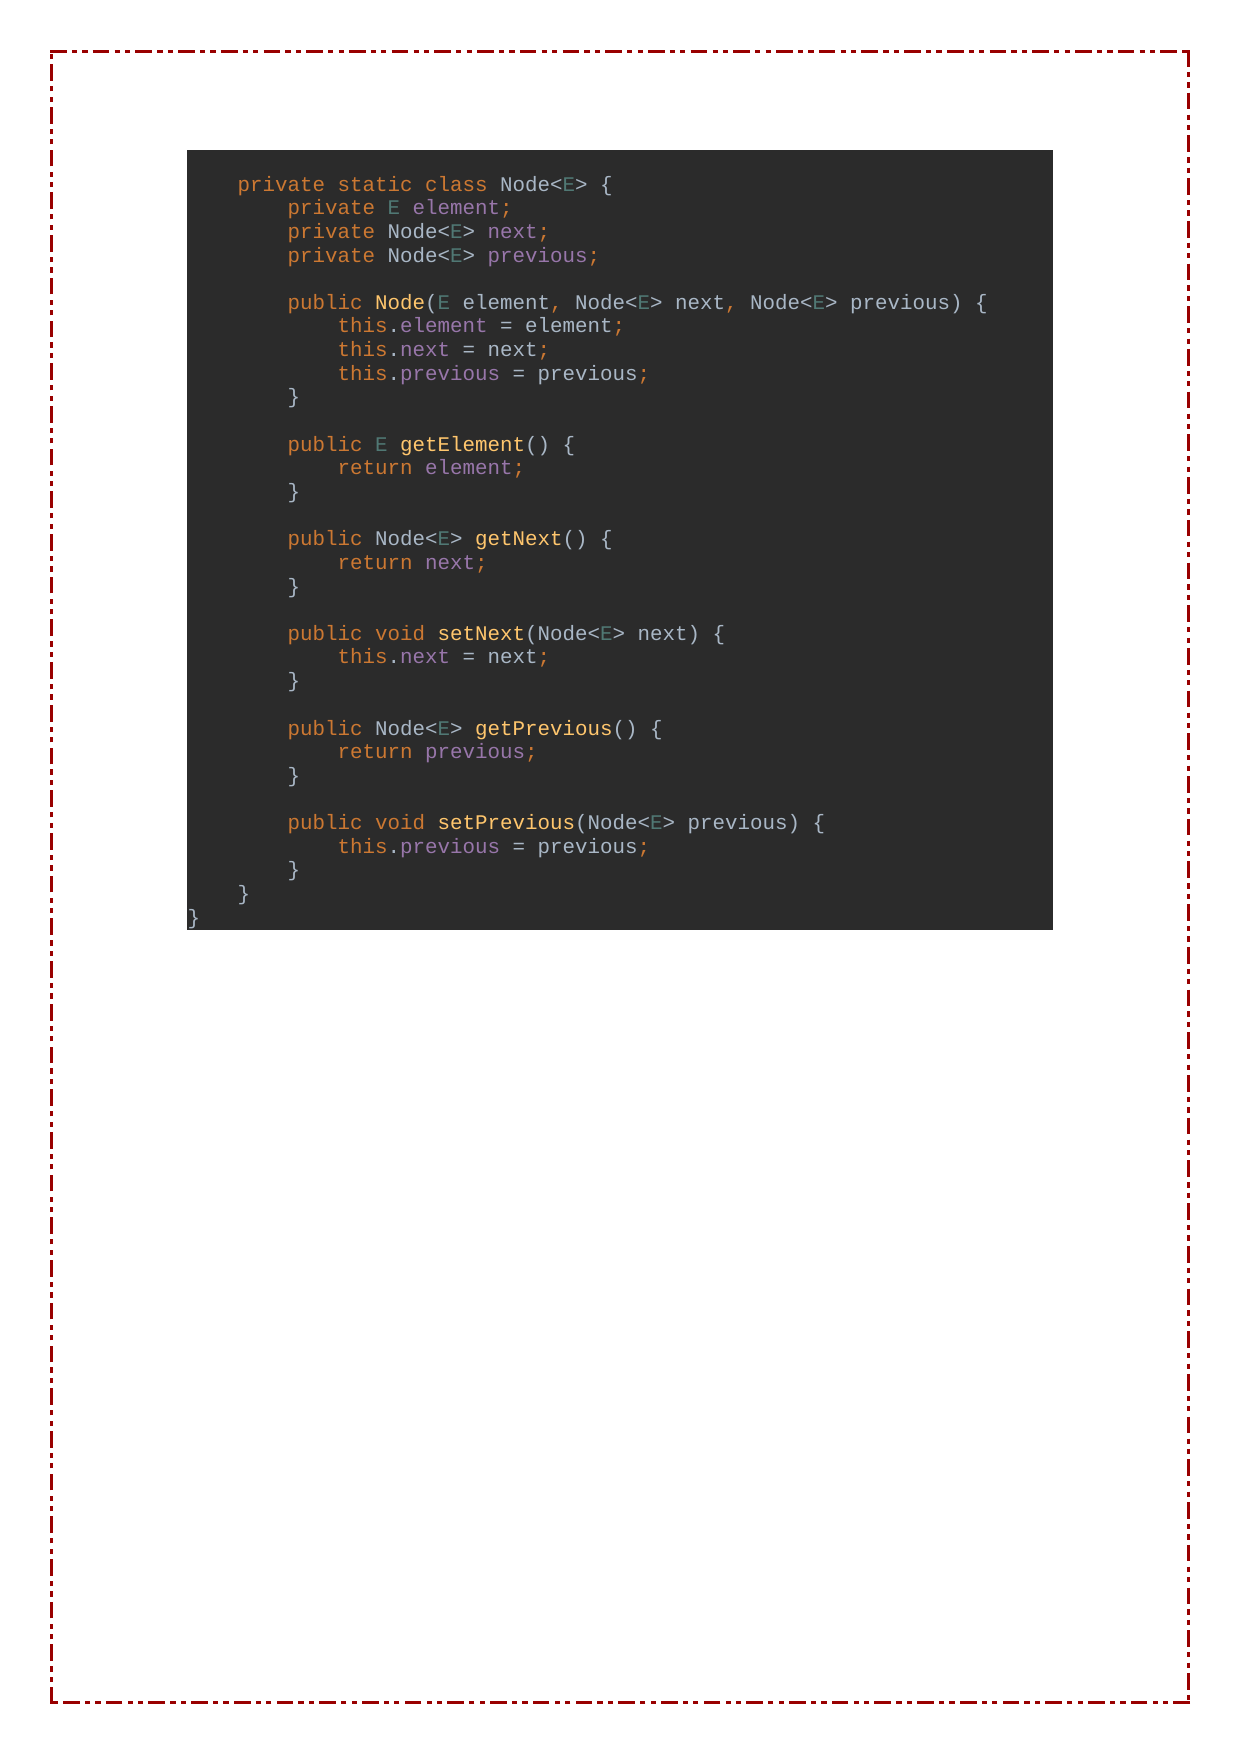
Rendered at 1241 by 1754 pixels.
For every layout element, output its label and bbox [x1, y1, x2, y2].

text [187, 150, 1053, 930]
